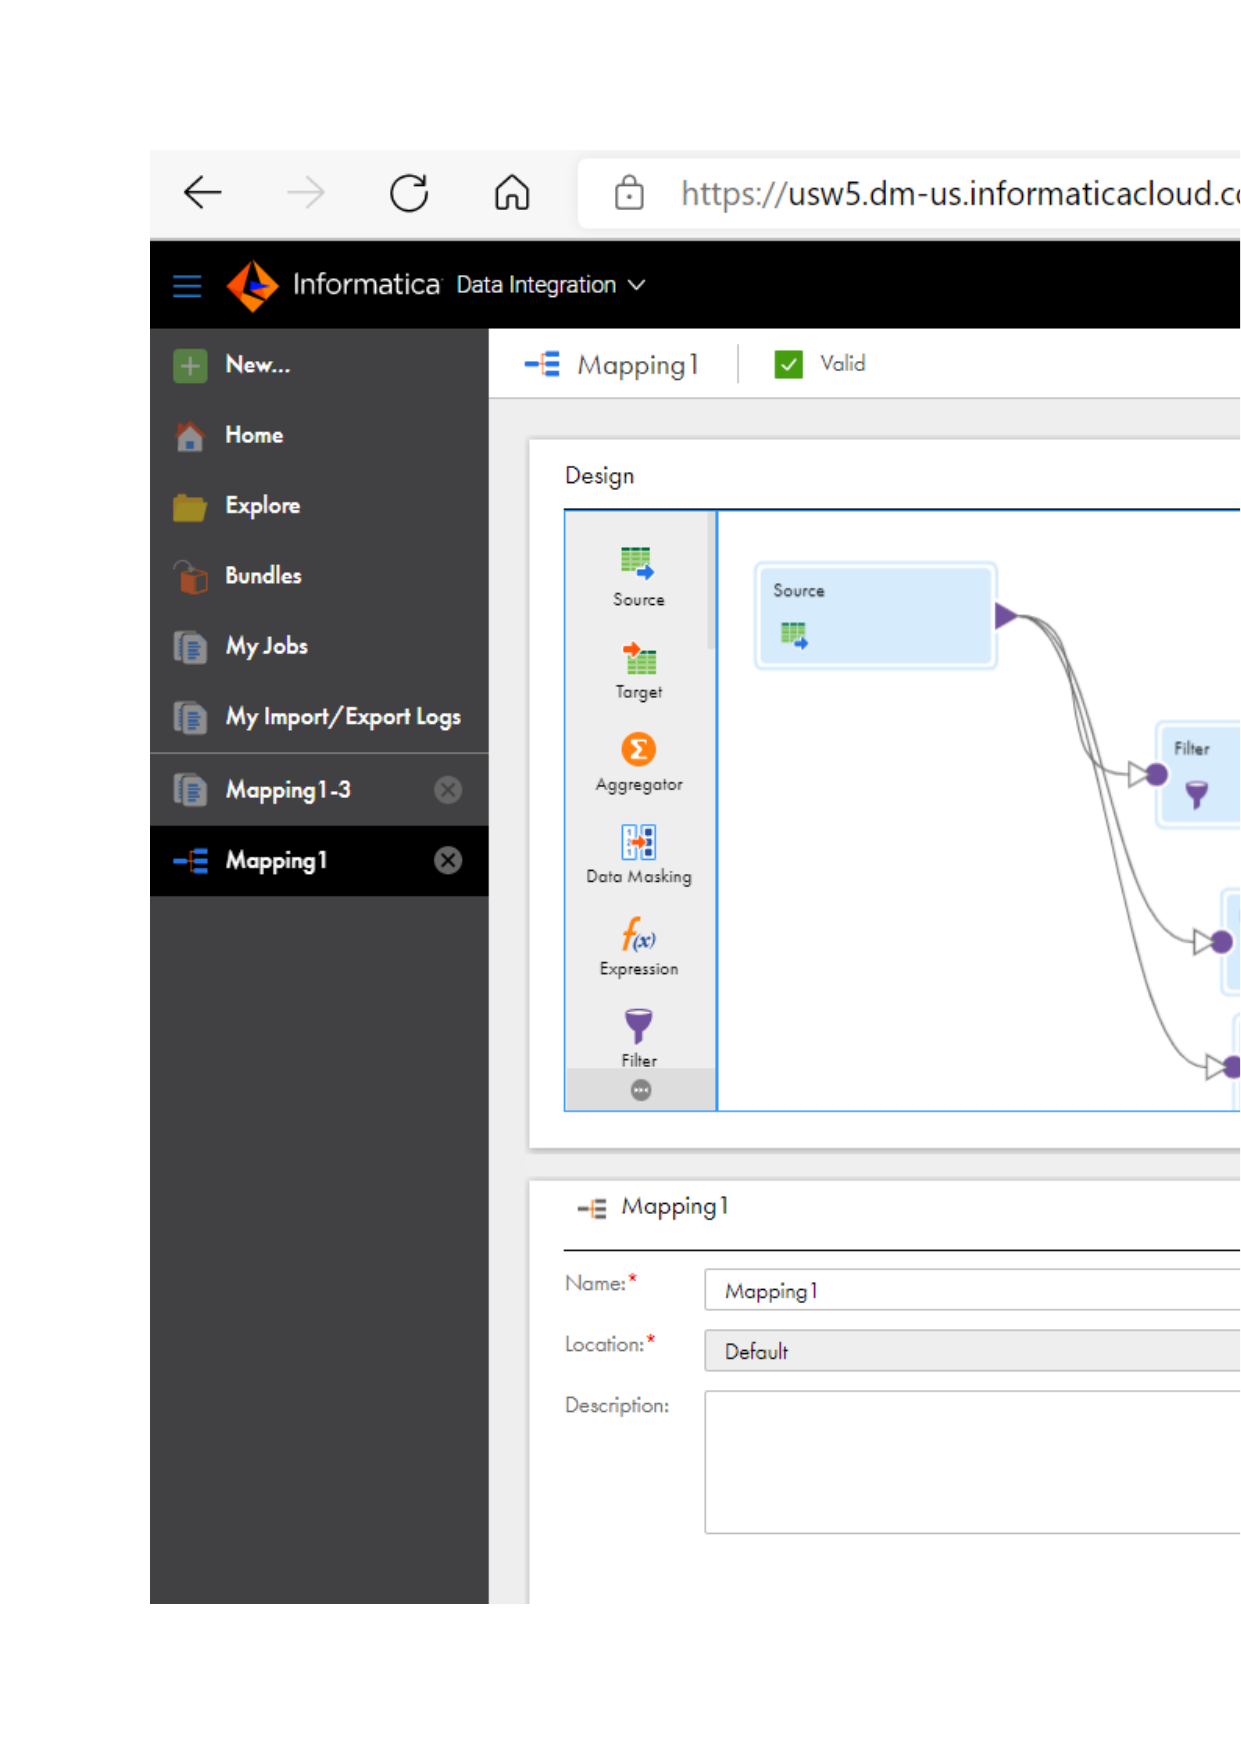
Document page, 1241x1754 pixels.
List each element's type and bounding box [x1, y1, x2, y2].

picture [150, 150, 1241, 1604]
